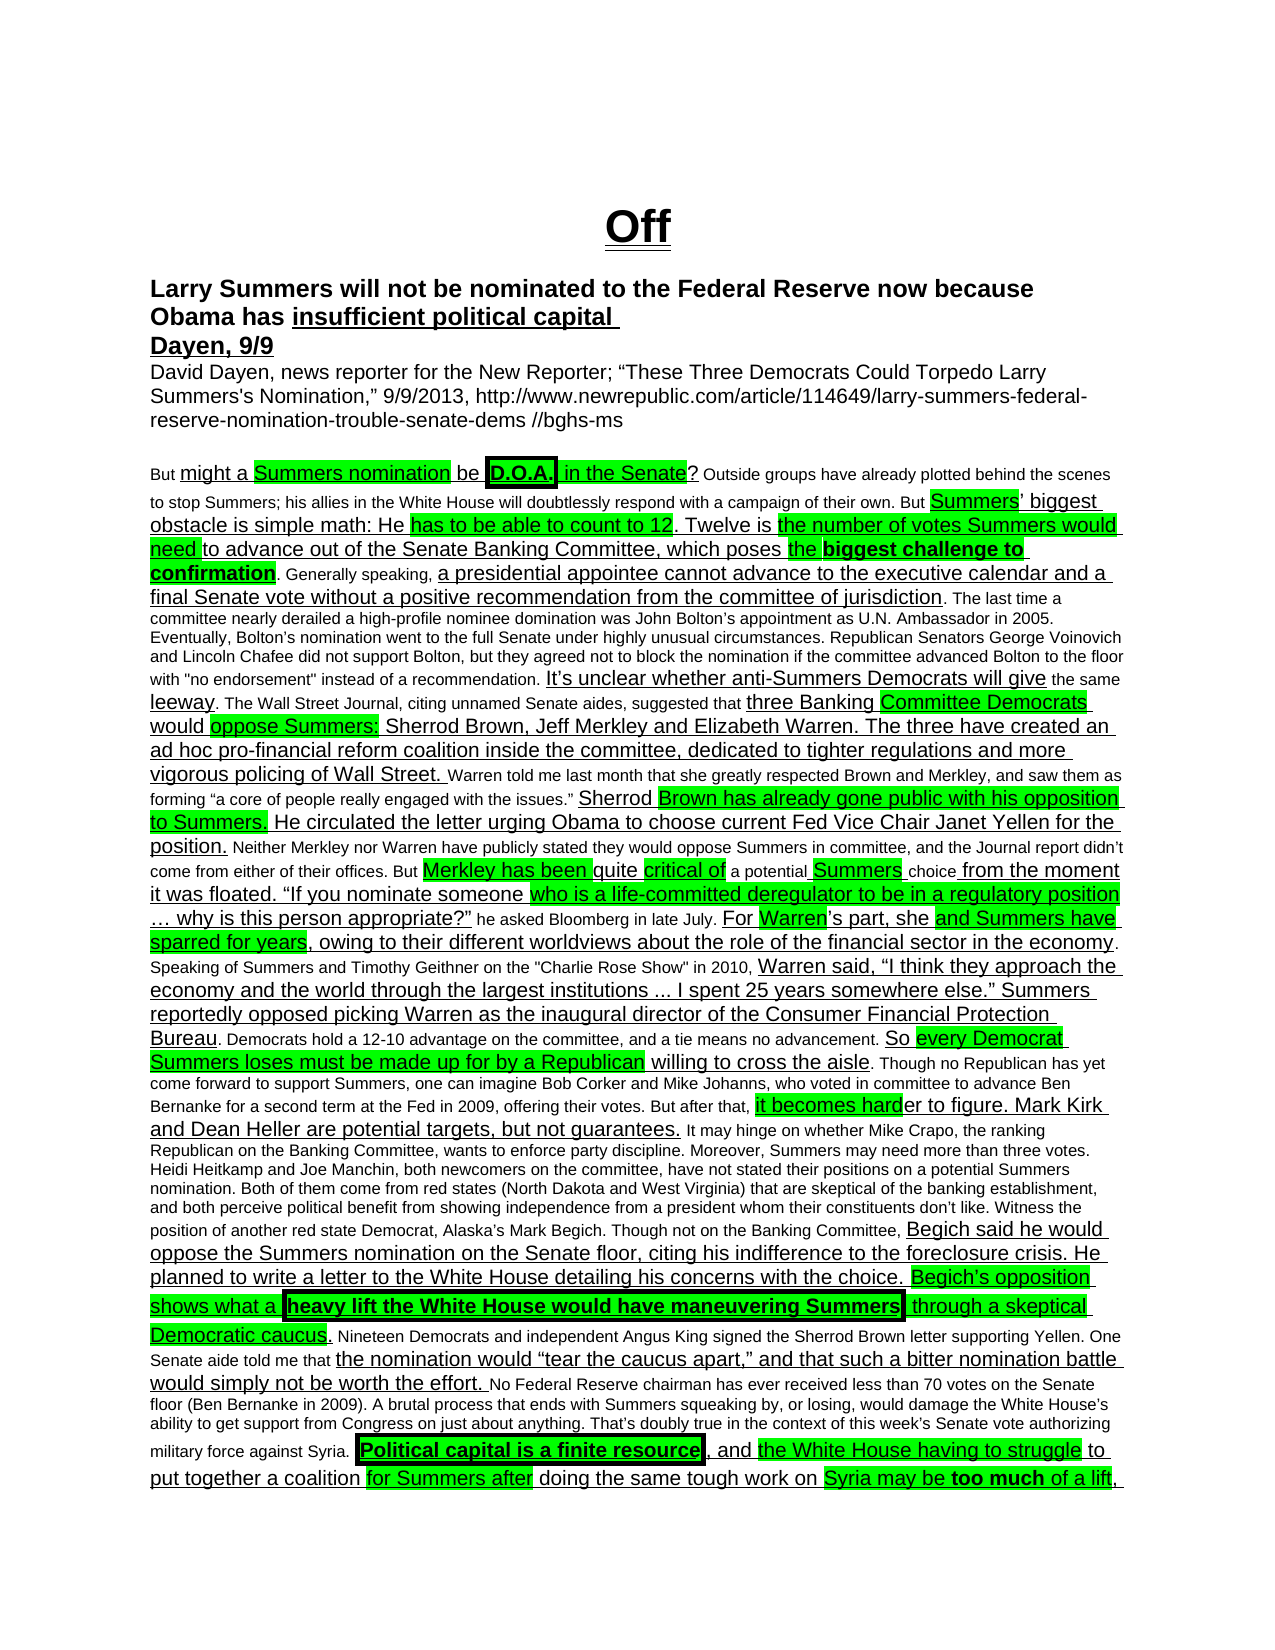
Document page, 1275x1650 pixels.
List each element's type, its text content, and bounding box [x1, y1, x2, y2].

text Dayen, 9/9 [150, 331, 1125, 360]
subtitle Larry Summers will not be nominated to the Federal Reserve now because Obama has insufficient political capital [150, 273, 1125, 331]
subtitle Off [150, 200, 1125, 253]
text David Dayen, news reporter for the New Reporter; “These Three Democrats Could Torpedo Larry Summers's Nomination,” 9/9/2013, http://www.newrepublic.com/article/114649/larry-summers-federal-reserve-nomination-trouble-senate-dems //bghs-ms [150, 360, 1125, 432]
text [150, 456, 1125, 1490]
